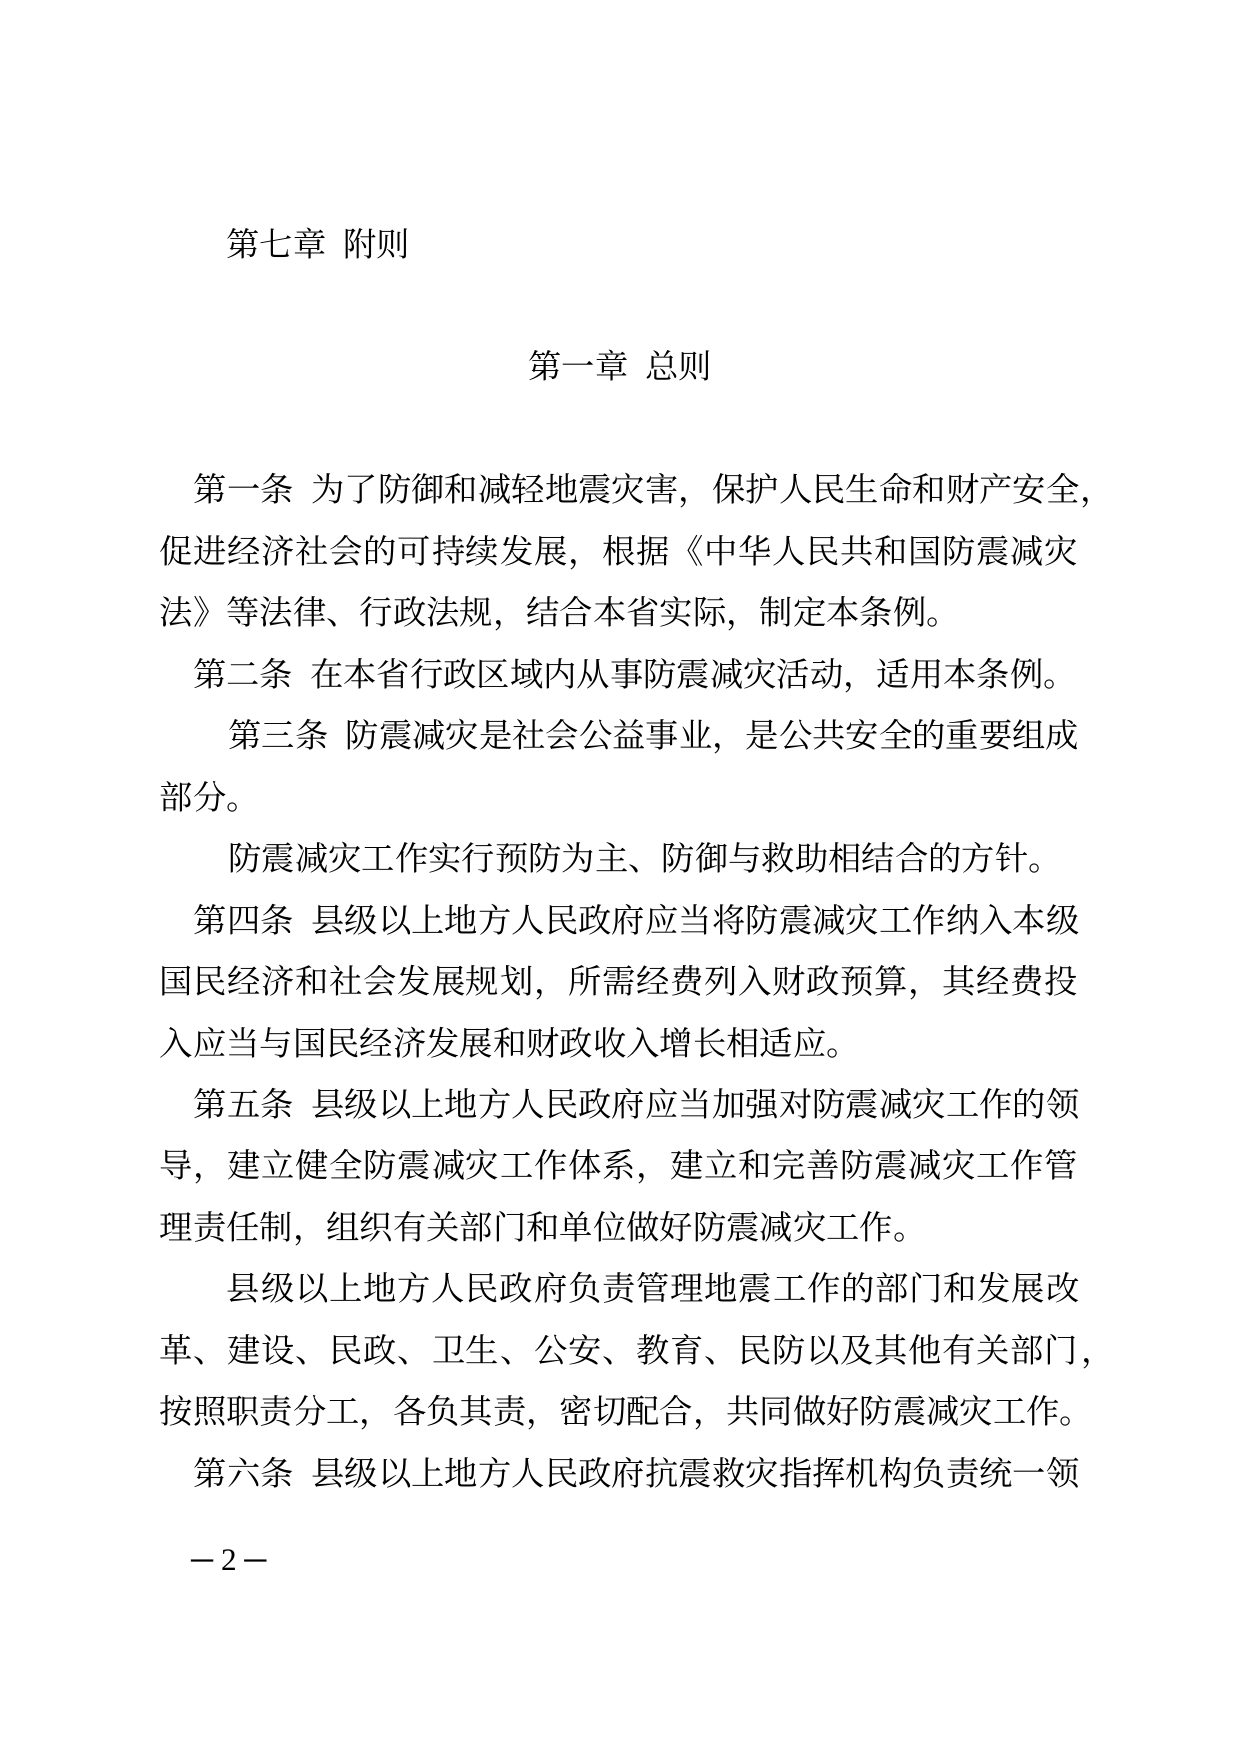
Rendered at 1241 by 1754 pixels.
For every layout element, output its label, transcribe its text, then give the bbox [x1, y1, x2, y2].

text 防震减灾工作实行预防为主、防御与救助相结合的方针。 [159, 821, 1081, 883]
text 第二条 在本省行政区域内从事防震减灾活动，适用本条例。 [159, 637, 1081, 698]
text 县级以上地方人民政府负责管理地震工作的部门和发展改革、建设、民政、卫生、公安、教育、民防以及其他有关部门，按照职责分工，各负其责，密切配合，共同做好防震减灾工作。 [159, 1252, 1081, 1436]
text 第一条 为了防御和减轻地震灾害，保护人民生命和财产安全，促进经济社会的可持续发展，根据《中华人民共和国防震减灾法》等法律、行政法规，结合本省实际，制定本条例。 [159, 453, 1081, 637]
text 第一章 总则 [159, 330, 1081, 391]
text 第三条 防震减灾是社会公益事业，是公共安全的重要组成部分。 [159, 698, 1081, 821]
text 第七章 附则 [159, 207, 1081, 268]
text 第四条 县级以上地方人民政府应当将防震减灾工作纳入本级国民经济和社会发展规划，所需经费列入财政预算，其经费投入应当与国民经济发展和财政收入增长相适应。 [159, 883, 1081, 1067]
text 第五条 县级以上地方人民政府应当加强对防震减灾工作的领导，建立健全防震减灾工作体系，建立和完善防震减灾工作管理责任制，组织有关部门和单位做好防震减灾工作。 [159, 1067, 1081, 1252]
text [159, 1436, 1081, 1497]
